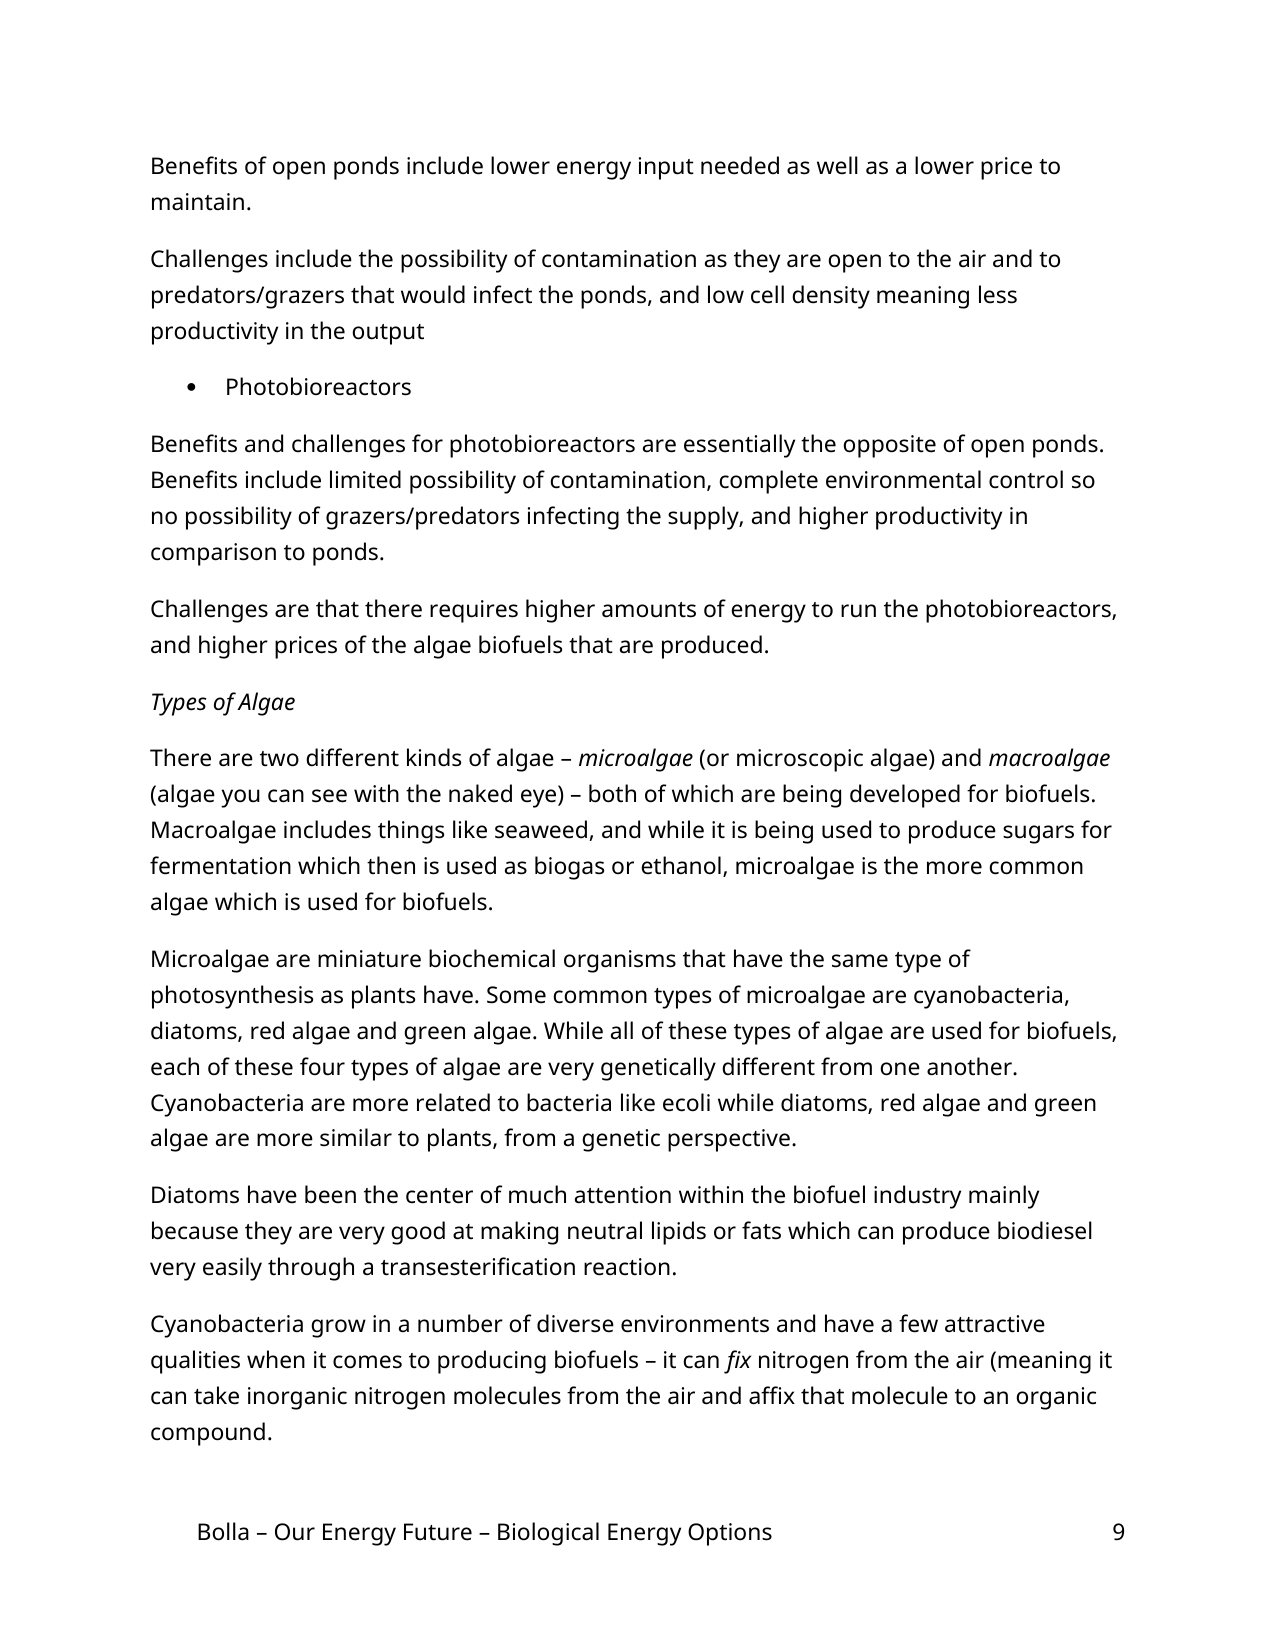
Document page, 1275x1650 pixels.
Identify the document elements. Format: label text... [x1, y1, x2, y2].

text Benefits of open ponds include lower energy input needed as well as a lower price to maintain. [150, 150, 1125, 217]
list Photobioreactors [187, 371, 1125, 403]
text Types of Algae [150, 685, 1125, 717]
text Benefits and challenges for photobioreactors are essentially the opposite of open ponds. Benefits include limited possibility of contamination, complete environmental control so no possibility of grazers/predators infecting the supply, and higher productivity in comparison to ponds. [150, 428, 1125, 567]
text Diatoms have been the center of much attention within the biofuel industry mainly because they are very good at making neutral lipids or fats which can produce biodiesel very easily through a transesterification reaction. [150, 1179, 1125, 1282]
text Cyanobacteria grow in a number of diverse environments and have a few attractive qualities when it comes to producing biofuels – it can fix nitrogen from the air (meaning it can take inorganic nitrogen molecules from the air and affix that molecule to an organic compound. [150, 1308, 1125, 1447]
text Challenges are that there requires higher amounts of energy to run the photobioreactors, and higher prices of the algae biofuels that are produced. [150, 593, 1125, 660]
text Challenges include the possibility of contamination as they are open to the air and to predators/grazers that would infect the ponds, and low cell density meaning less productivity in the output [150, 243, 1125, 346]
text There are two different kinds of algae – microalgae (or microscopic algae) and macroalgae (algae you can see with the naked eye) – both of which are being developed for biofuels. Macroalgae includes things like seaweed, and while it is being used to produce sugars for fermentation which then is used as biogas or ethanol, microalgae is the more common algae which is used for biofuels. [150, 742, 1125, 917]
text Microalgae are miniature biochemical organisms that have the same type of photosynthesis as plants have. Some common types of microalgae are cyanobacteria, diatoms, red algae and green algae. While all of these types of algae are used for biofuels, each of these four types of algae are very genetically different from one another. Cyanobacteria are more related to bacteria like ecoli while diatoms, red algae and green algae are more similar to plants, from a genetic perspective. [150, 943, 1125, 1154]
